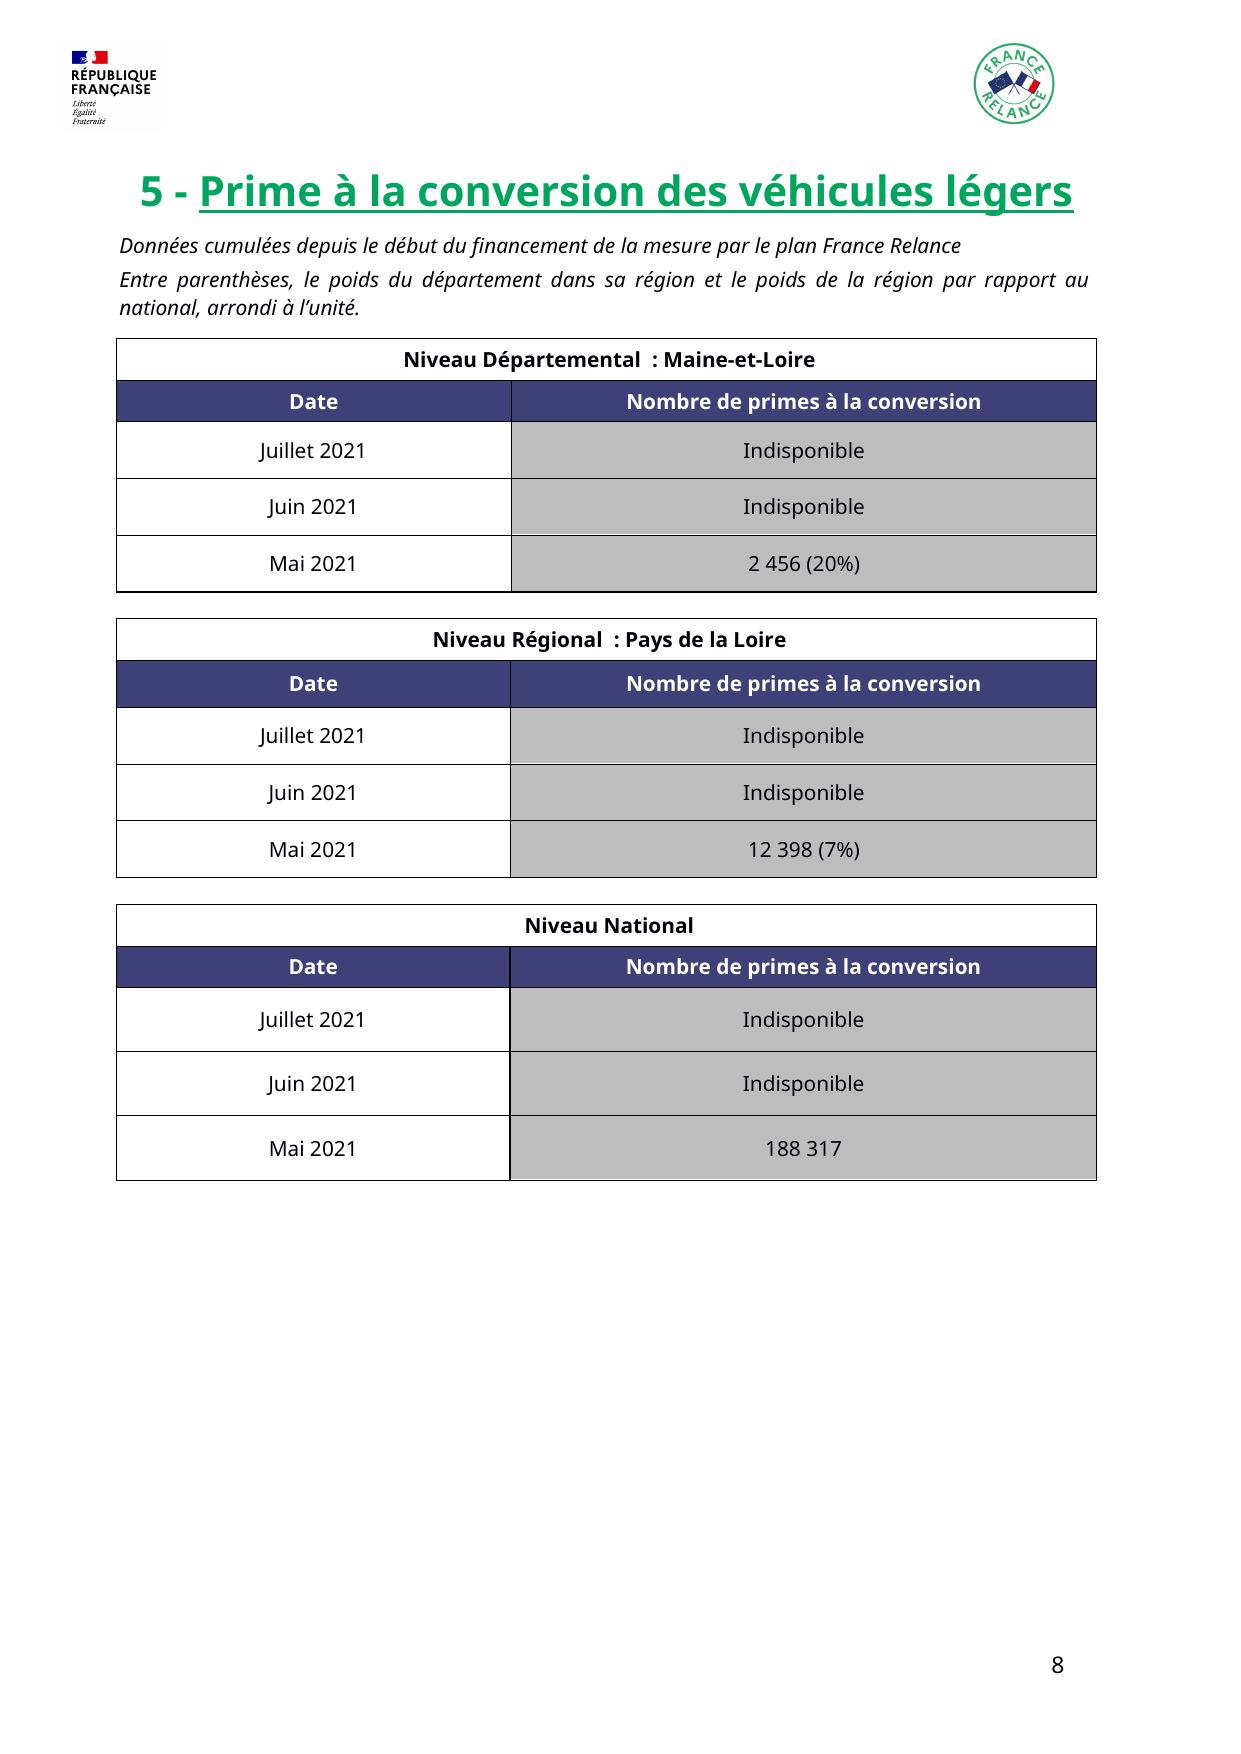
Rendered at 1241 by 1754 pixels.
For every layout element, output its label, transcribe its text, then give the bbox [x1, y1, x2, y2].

table_cell Date [117, 661, 510, 707]
table_cell Nombre de primes à la conversion [511, 661, 1096, 707]
table_cell Date [117, 947, 509, 987]
text Entre parenthèses, le poids du département dans sa région et le poids de la région par rapport au national, arrondi à l’unité. [119, 265, 1094, 322]
table_cell Date [117, 381, 511, 421]
table_cell Juin 2021 [117, 1052, 509, 1115]
table_cell Indisponible [512, 422, 1096, 478]
table_cell Nombre de primes à la conversion [511, 947, 1096, 987]
table_cell Juillet 2021 [117, 988, 509, 1051]
table_cell Indisponible [511, 708, 1096, 763]
table_cell 188 317 [511, 1116, 1096, 1179]
table_cell Mai 2021 [117, 1116, 509, 1179]
table_cell 2 456 (20%) [512, 536, 1096, 591]
table_cell Indisponible [511, 988, 1096, 1051]
table_cell Indisponible [511, 1052, 1096, 1115]
text Données cumulées depuis le début du financement de la mesure par le plan France Relance [119, 231, 1094, 260]
table_cell 12 398 (7%) [511, 821, 1096, 877]
picture [60, 39, 164, 133]
table_cell Juin 2021 [117, 479, 511, 534]
table_cell Nombre de primes à la conversion [512, 381, 1096, 421]
table_cell Juillet 2021 [117, 708, 510, 763]
table_header Niveau Départemental : Maine-et-Loire [117, 339, 1096, 380]
table_header Niveau National [117, 905, 1096, 946]
table_cell Indisponible [512, 479, 1096, 534]
picture [935, 31, 1082, 126]
table_cell Juin 2021 [117, 765, 510, 820]
table_cell Mai 2021 [117, 536, 511, 591]
table_cell Indisponible [511, 765, 1096, 820]
table_cell Mai 2021 [117, 821, 510, 877]
subtitle 5 - Prime à la conversion des véhicules légers [119, 162, 1094, 219]
table_header Niveau Régional : Pays de la Loire [117, 619, 1096, 660]
table_cell Juillet 2021 [117, 422, 511, 478]
